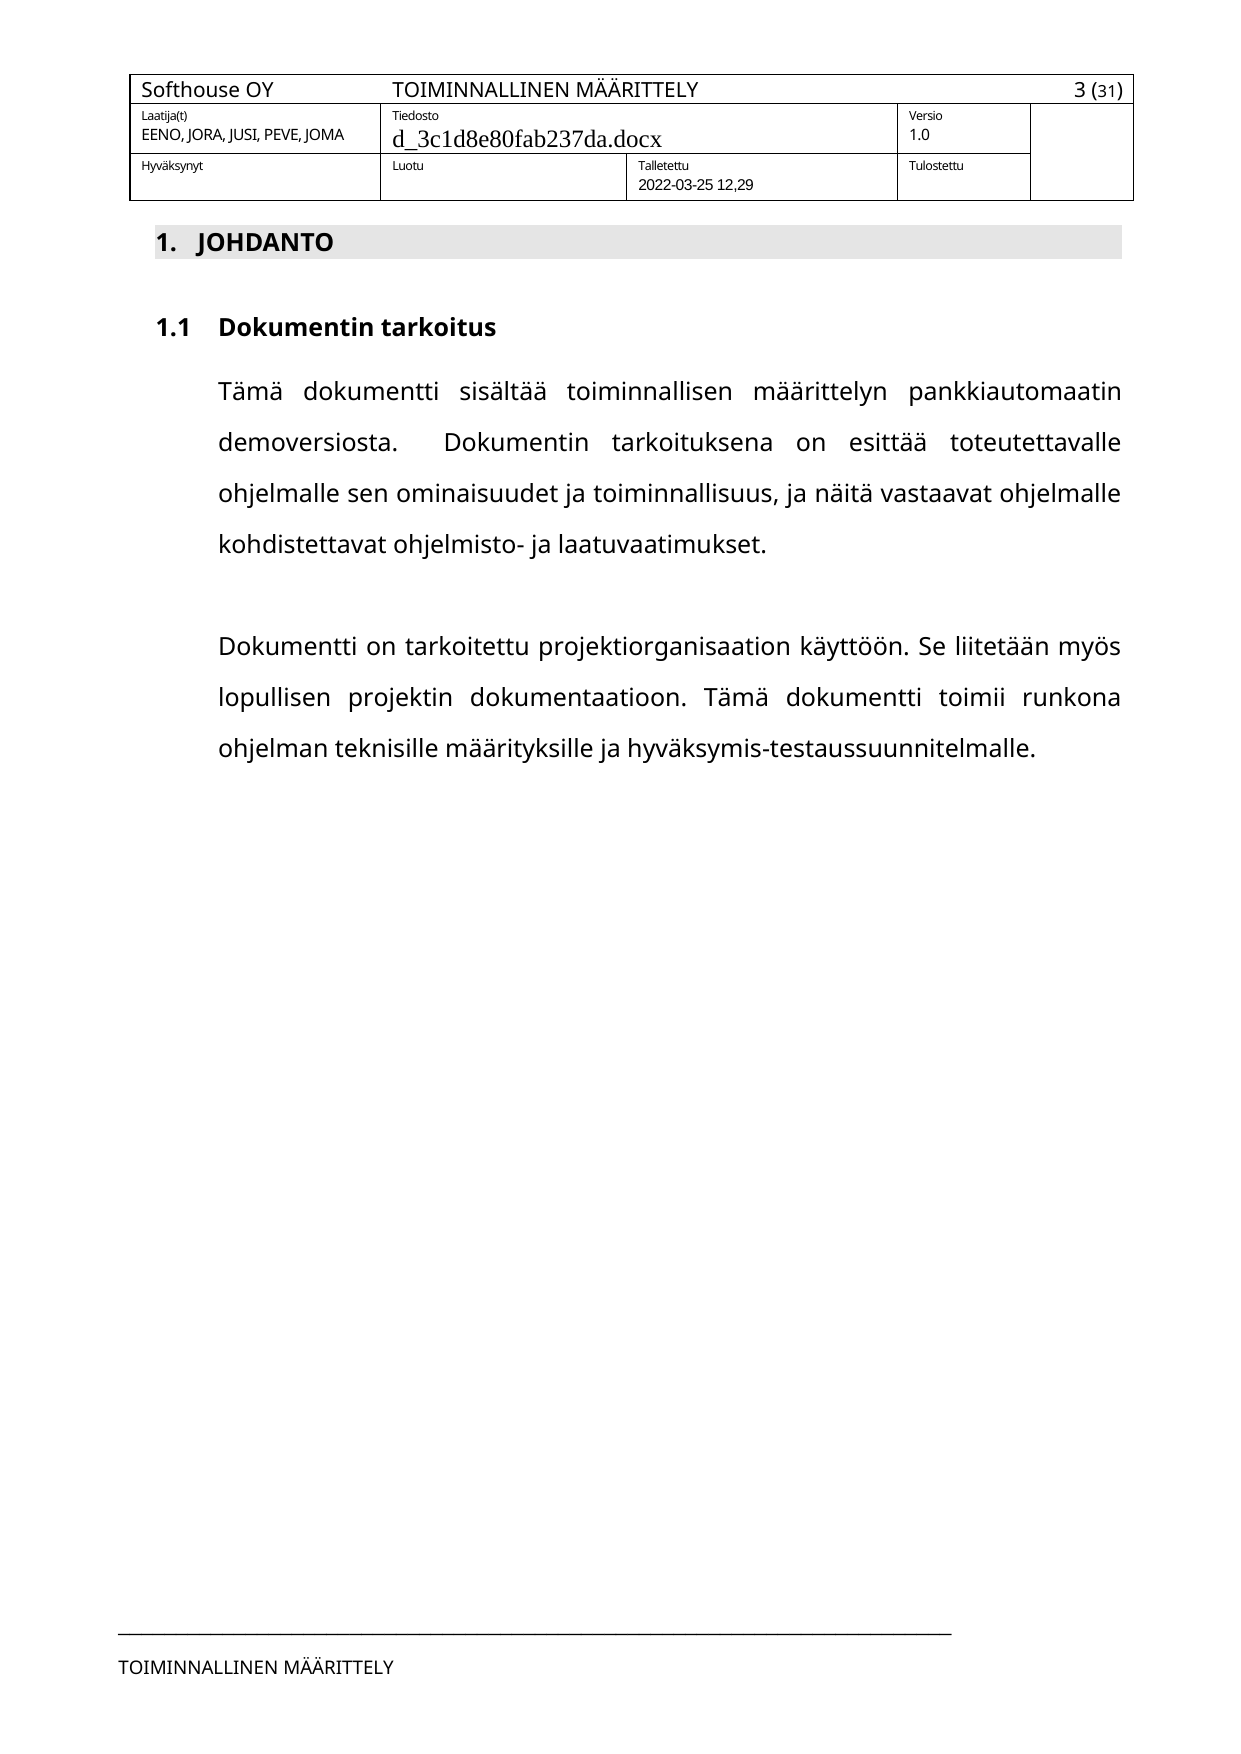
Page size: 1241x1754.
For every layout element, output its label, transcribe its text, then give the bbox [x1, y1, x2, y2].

subtitle JOHDANTO [155, 225, 1122, 259]
text Dokumentti on tarkoitettu projektiorganisaation käyttöön. Se liitetään myös lopullisen projektin dokumentaatioon. Tämä dokumentti toimii runkona ohjelman teknisille määrityksille ja hyväksymis-testaussuunnitelmalle. [218, 629, 1122, 765]
text Tämä dokumentti sisältää toiminnallisen määrittelyn pankkiautomaatin demoversiosta. Dokumentin tarkoituksena on esittää toteutettavalle ohjelmalle sen ominaisuudet ja toiminnallisuus, ja näitä vastaavat ohjelmalle kohdistettavat ohjelmisto- ja laatuvaatimukset. [218, 373, 1122, 561]
subtitle Dokumentin tarkoitus [155, 309, 1122, 343]
